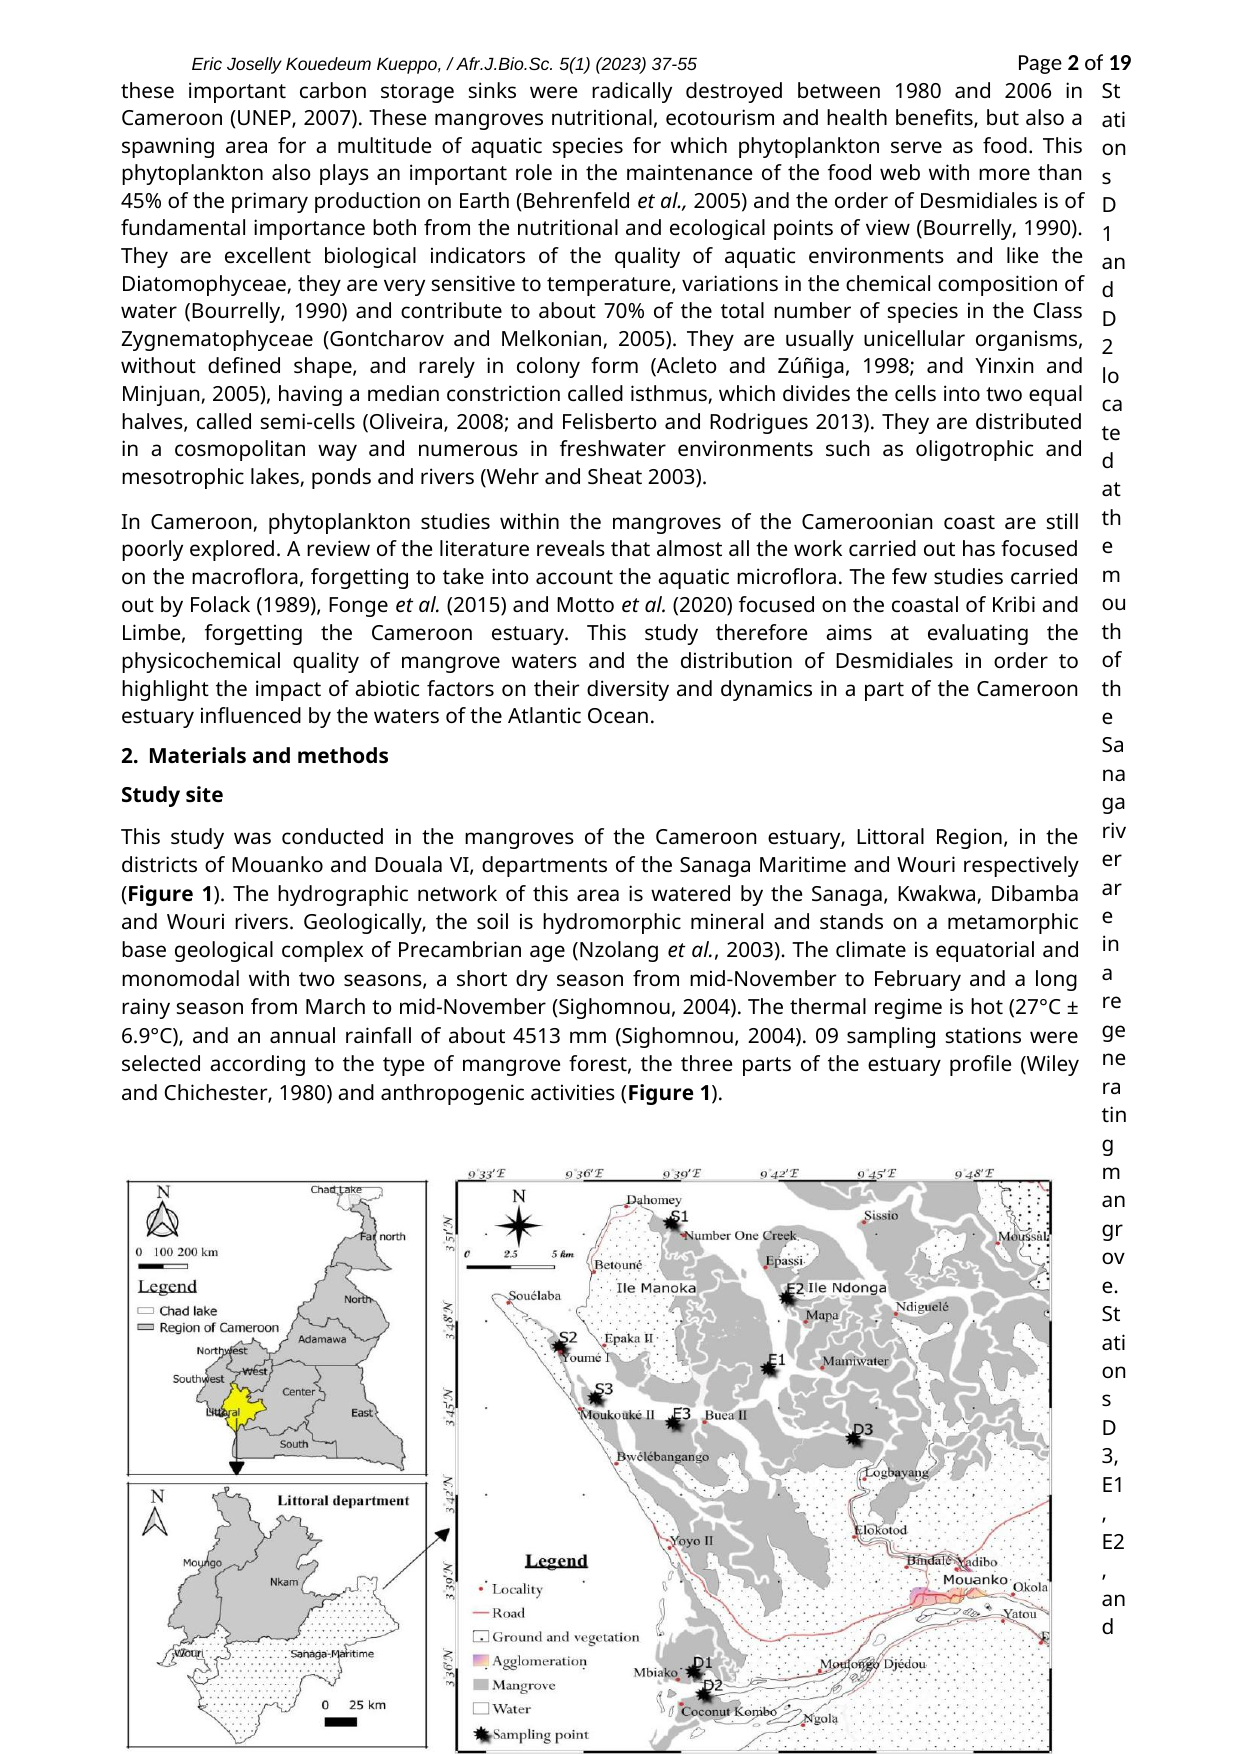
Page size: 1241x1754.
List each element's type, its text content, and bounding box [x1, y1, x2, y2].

text In Cameroon, phytoplankton studies within the mangroves of the Cameroonian coast are still poorly explored. A review of the literature reveals that almost all the work carried out has focused on the macroflora, forgetting to take into account the aquatic microflora. The few studies carried out by Folack (1989), Fonge et al. (2015) and Motto et al. (2020) focused on the coastal of Kribi and Limbe, forgetting the Cameroon estuary. This study therefore aims at evaluating the physicochemical quality of mangrove waters and the distribution of Desmidiales in order to highlight the impact of abiotic factors on their diversity and dynamics in a part of the Cameroon estuary influenced by the waters of the Atlantic Ocean. [121, 507, 1081, 730]
text This study was conducted in the mangroves of the Cameroon estuary, Littoral Region, in the districts of Mouanko and Douala VI, departments of the Sanaga Maritime and Wouri respectively (Figure 1). The hydrographic network of this area is watered by the Sanaga, Kwakwa, Dibamba and Wouri rivers. Geologically, the soil is hydromorphic mineral and stands on a metamorphic base geological complex of Precambrian age (Nzolang et al., 2003). The climate is equatorial and monomodal with two seasons, a short dry season from mid-November to February and a long rainy season from March to mid-November (Sighomnou, 2004). The thermal regime is hot (27°C ± 6.9°C), and an annual rainfall of about 4513 mm (Sighomnou, 2004). 09 sampling stations were selected according to the type of mangrove forest, the three parts of the estuary profile (Wiley and Chichester, 1980) and anthropogenic activities (Figure 1). [121, 822, 1081, 1106]
list Materials and methods [121, 741, 1085, 769]
picture [120, 1162, 1059, 1754]
text Study site [121, 780, 1085, 808]
